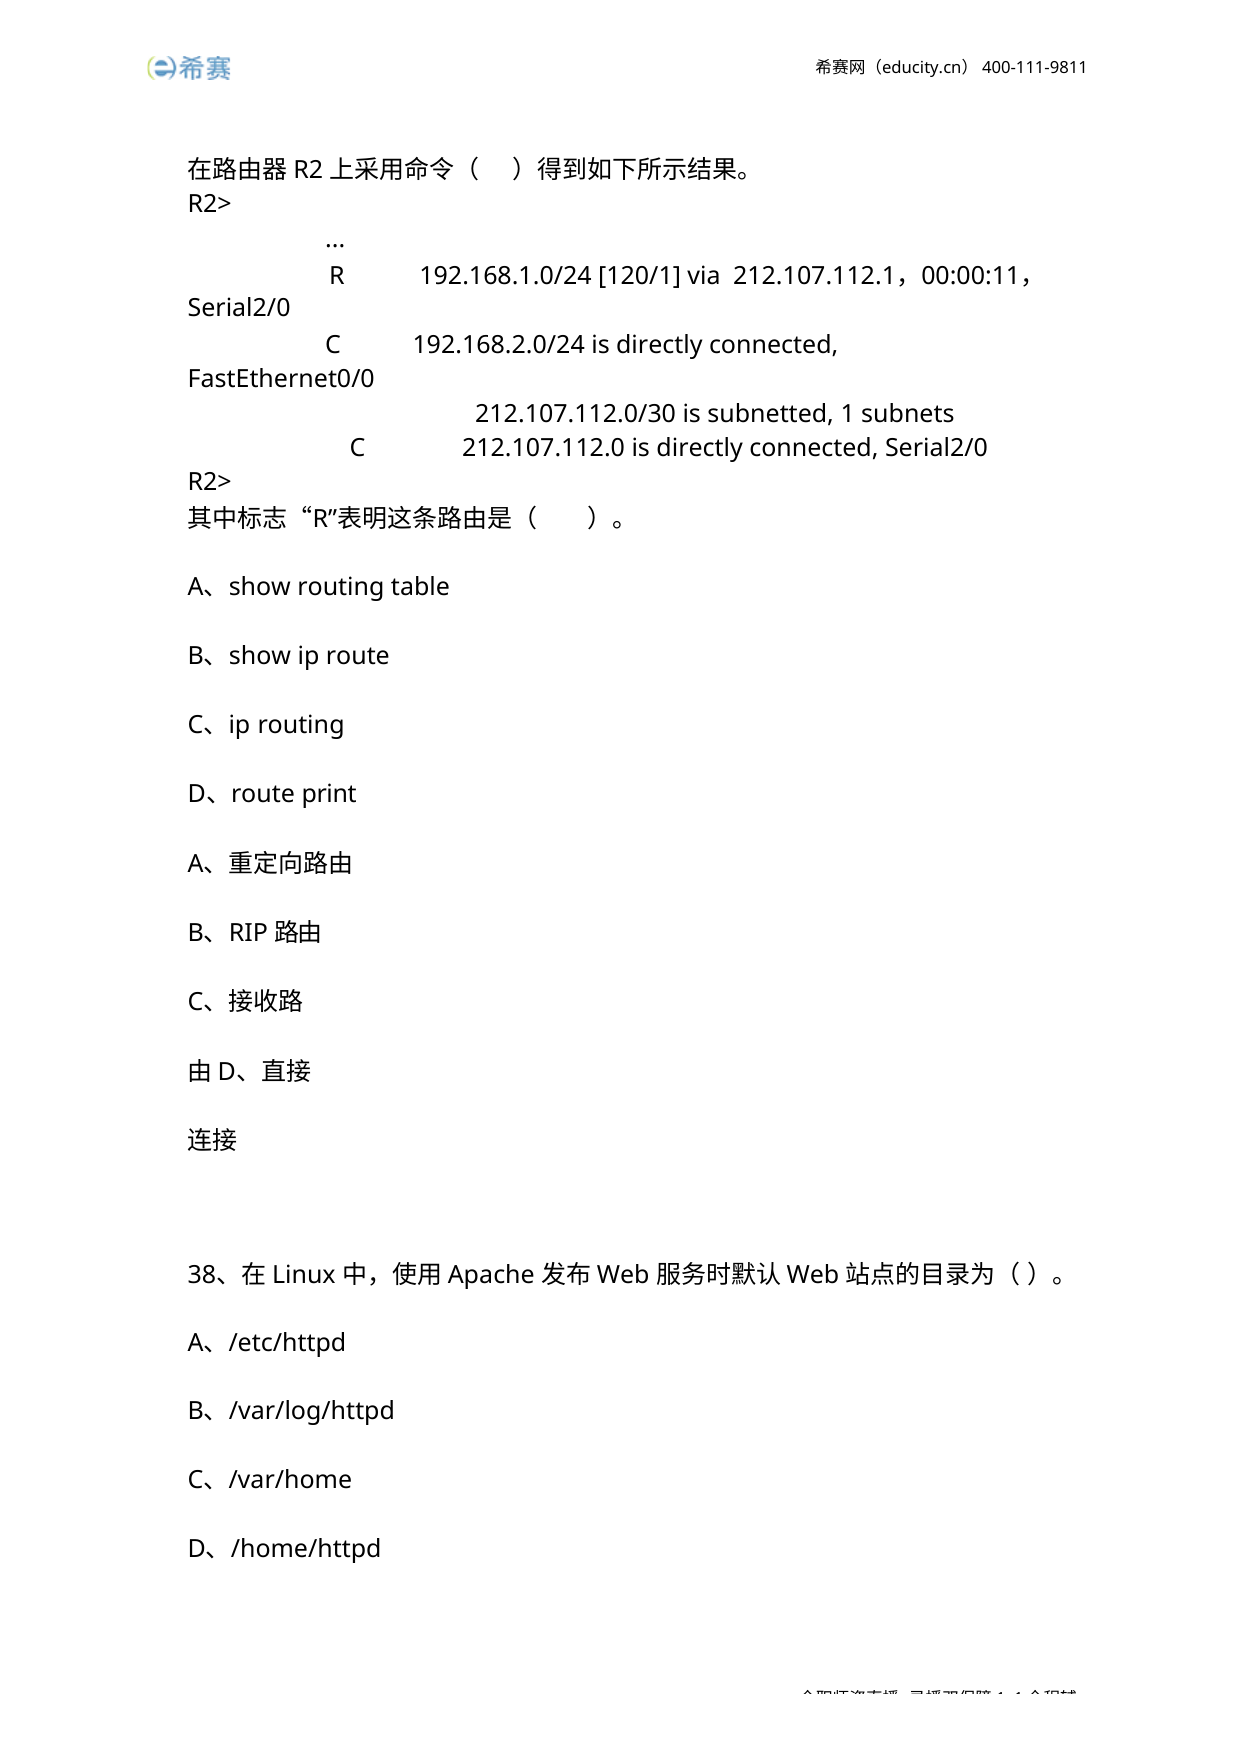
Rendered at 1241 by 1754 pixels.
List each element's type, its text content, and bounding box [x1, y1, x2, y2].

text R2> [187, 186, 1138, 220]
text A、show routing table B、show ip route [187, 566, 452, 672]
text FastEthernet0/0 [187, 361, 1138, 395]
text C 192.168.2.0/24 is directly connected, [325, 326, 1138, 360]
text A、/etc/httpd [187, 1323, 1138, 1359]
text 在路由器 R2 上采用命令（ ）得到如下所示结果。 [187, 149, 1138, 186]
text R 192.168.1.0/24 [120/1] via 212.107.112.1，00:00:11， [329, 255, 1138, 291]
text 212.107.112.0/30 is subnetted, 1 subnets [475, 395, 1138, 429]
text Serial2/0 [187, 290, 304, 324]
picture [147, 56, 231, 80]
text C、ip routing D、route print A、重定向路由 B、RIP 路由 [187, 705, 363, 948]
text B、/var/log/httpd C、/var/home [187, 1390, 401, 1496]
text C、接收路由D、直接连接 [187, 982, 325, 1156]
text R2> [187, 464, 1138, 498]
text ... [325, 221, 1138, 255]
text 38、在 Linux 中，使用 Apache 发布 Web 服务时默认 Web 站点的目录为（ ）。 [187, 1255, 1138, 1291]
text D、/home/httpd [187, 1529, 1138, 1565]
text 其中标志“R”表明这条路由是（ ）。 [187, 498, 1138, 535]
text C 212.107.112.0 is directly connected, Serial2/0 [199, 429, 1138, 464]
